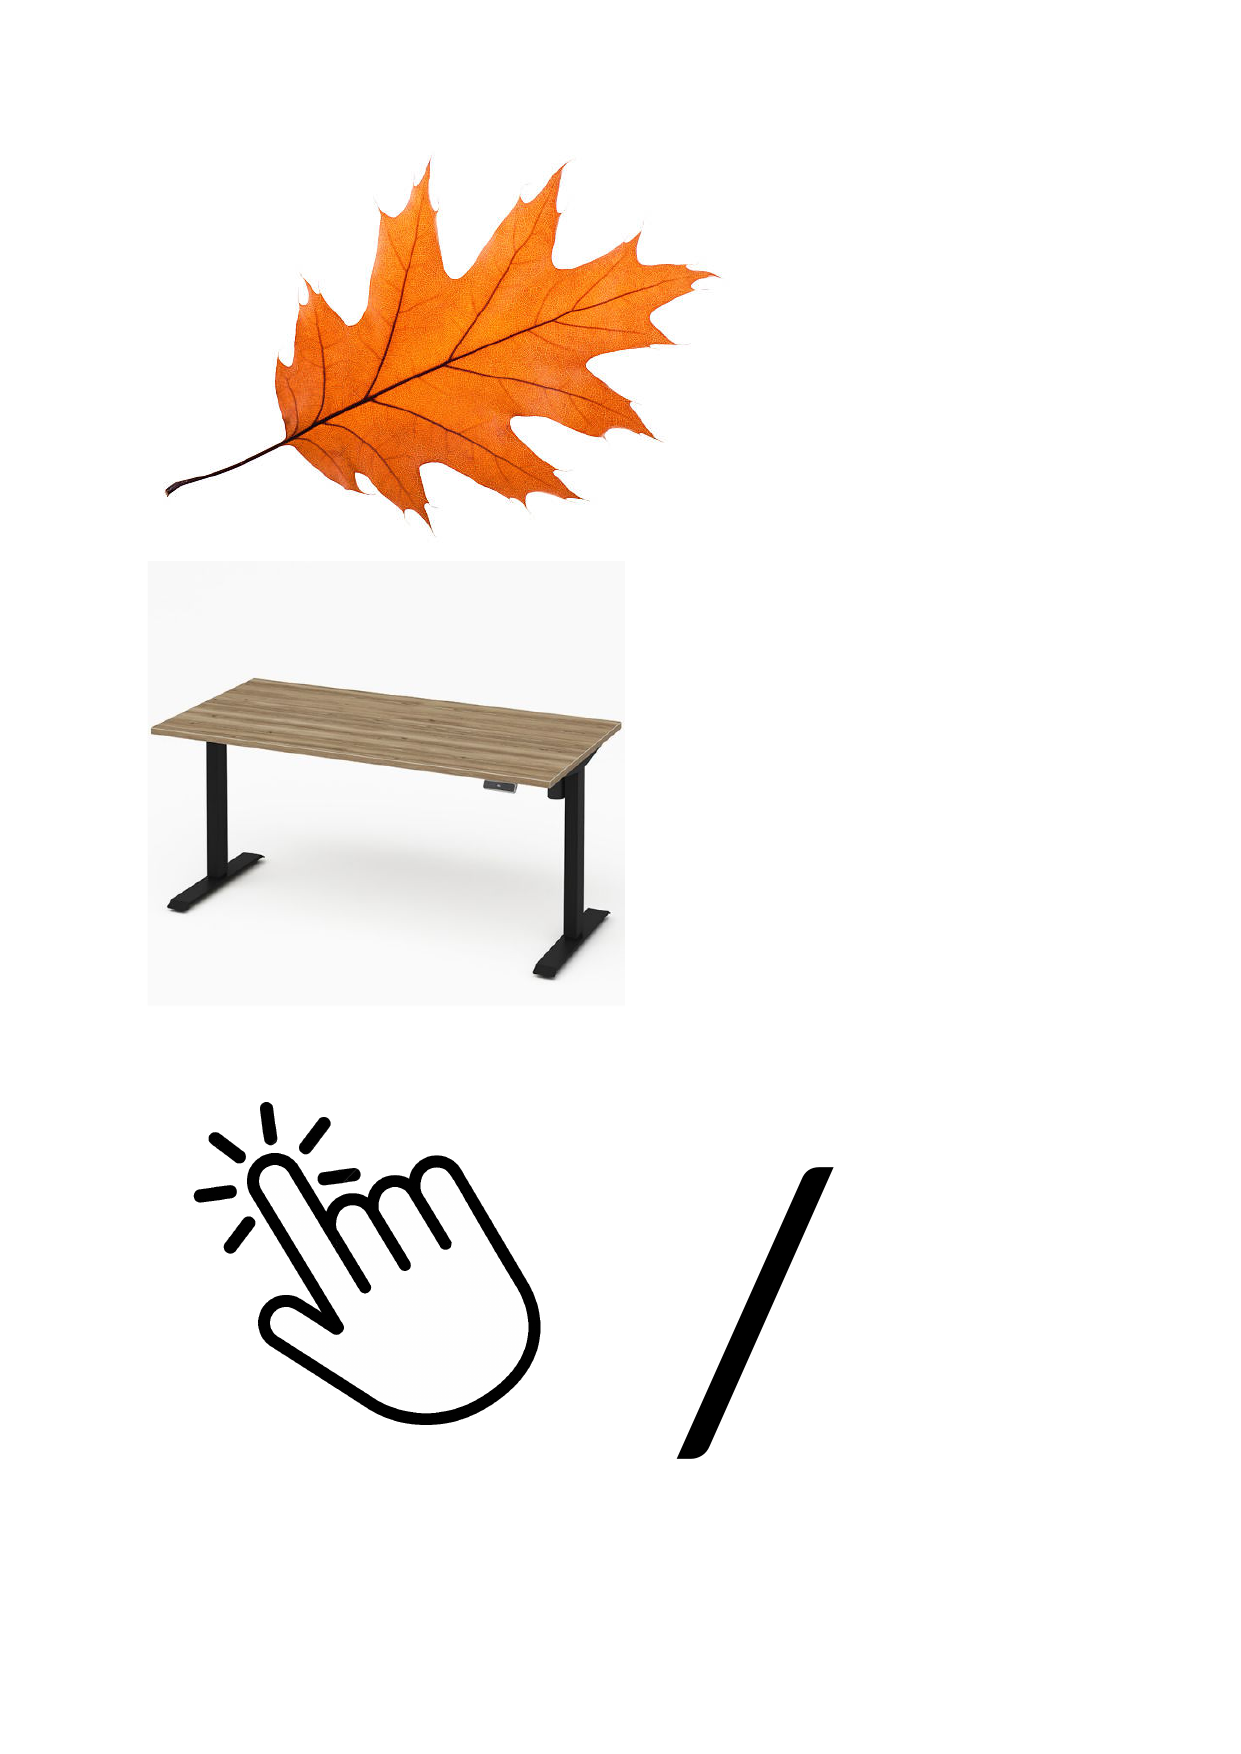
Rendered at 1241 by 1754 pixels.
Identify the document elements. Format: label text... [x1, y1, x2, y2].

picture [147, 1068, 578, 1442]
picture [147, 147, 741, 543]
picture [147, 561, 625, 1039]
